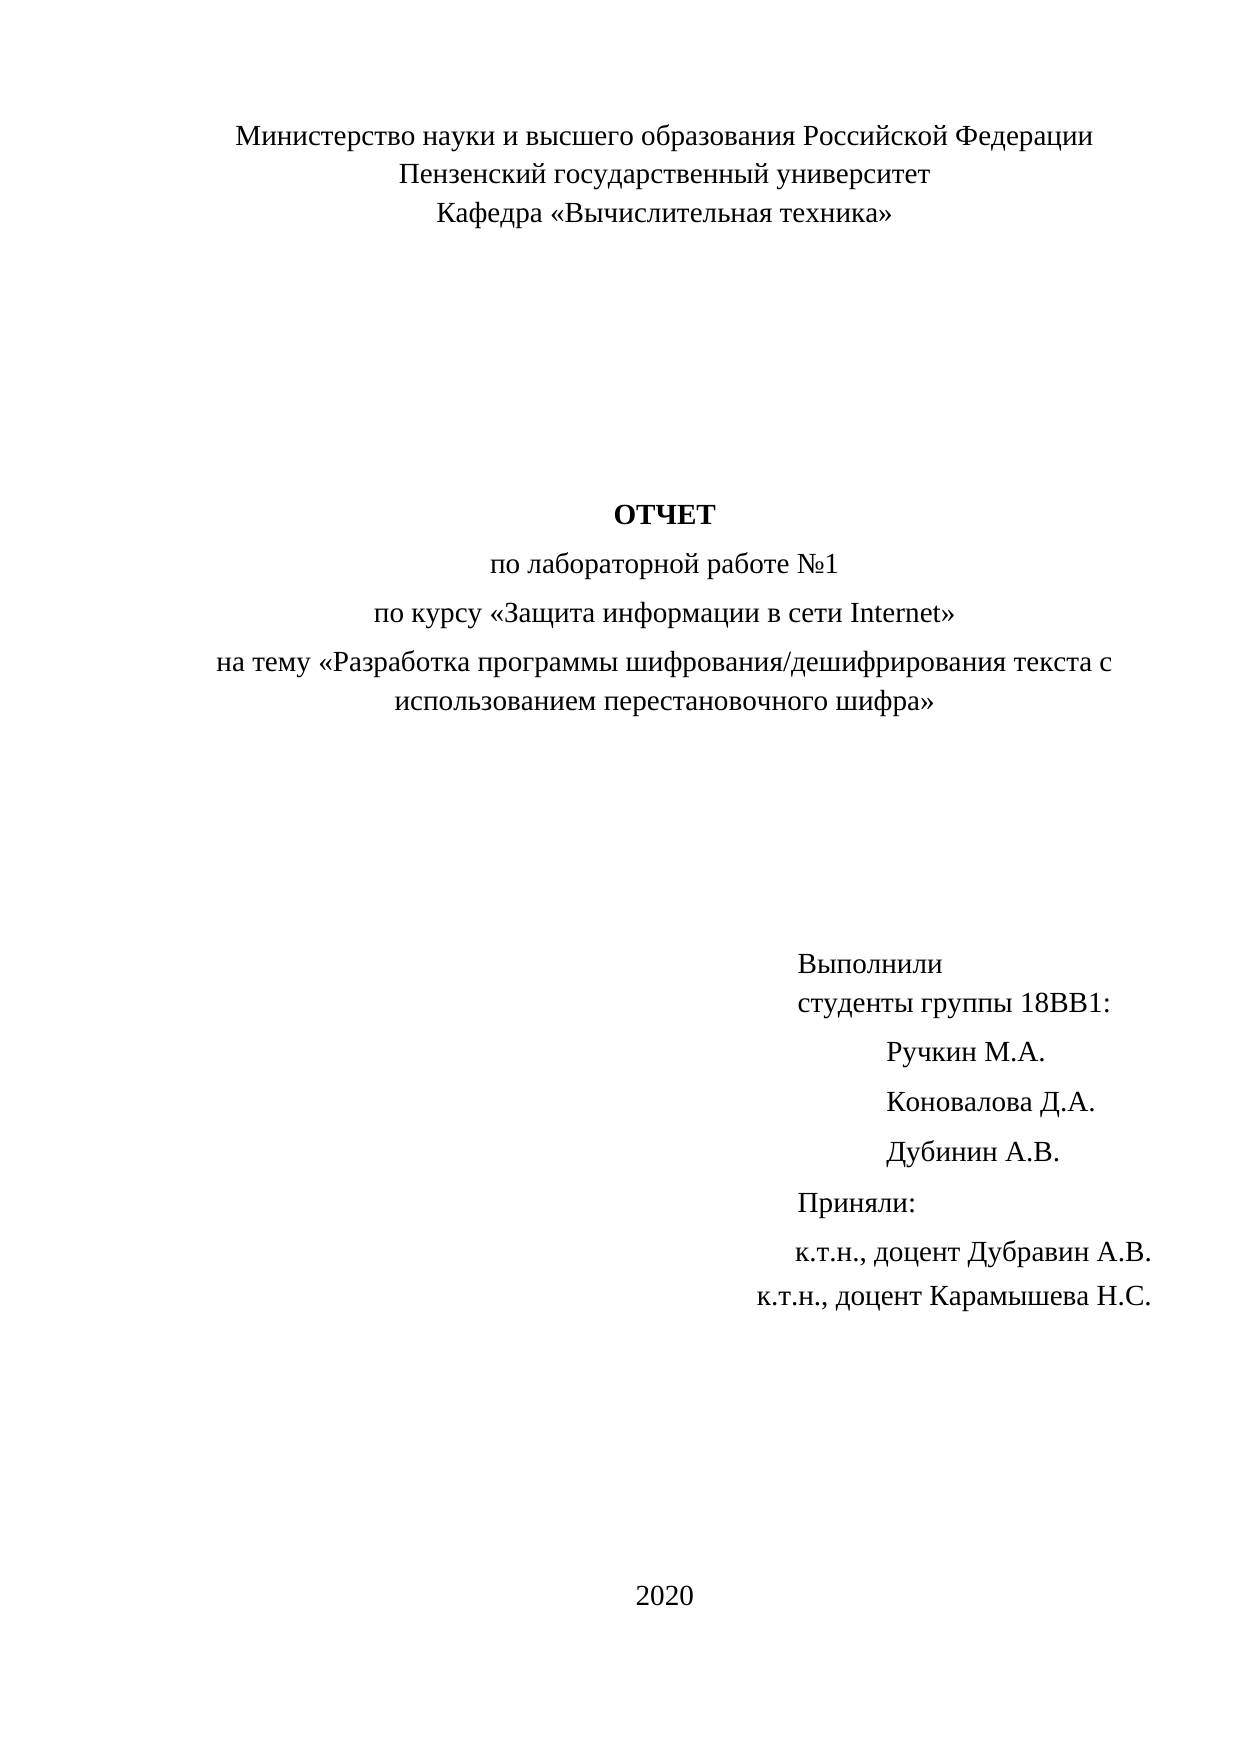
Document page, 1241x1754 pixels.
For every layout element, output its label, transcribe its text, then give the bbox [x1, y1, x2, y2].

text Министерство науки и высшего образования Российской Федерации [177, 118, 1152, 152]
text по курсу «Защита информации в сети Internet» [177, 595, 1152, 629]
text Коновалова Д.А. [886, 1084, 1152, 1118]
text Пензенский государственный университет [177, 157, 1152, 190]
text Выполнили студенты группы 18ВВ1: [797, 946, 1152, 1018]
text ОТЧЕТ [177, 497, 1152, 531]
text к.т.н., доцент Дубравин А.В. [177, 1234, 1152, 1267]
text 2020 [177, 1578, 1152, 1612]
title Кафедра «Вычислительная техника» [177, 195, 1152, 229]
text Приняли: [797, 1185, 1152, 1218]
text Ручкин М.А. [886, 1034, 1152, 1067]
text Дубинин А.В. [886, 1134, 1152, 1168]
text к.т.н., доцент Карамышева Н.С. [177, 1278, 1152, 1312]
text по лабораторной работе №1 [177, 546, 1152, 580]
text на тему «Разработка программы шифрования/дешифрирования текста с использованием перестановочного шифра» [177, 644, 1152, 716]
